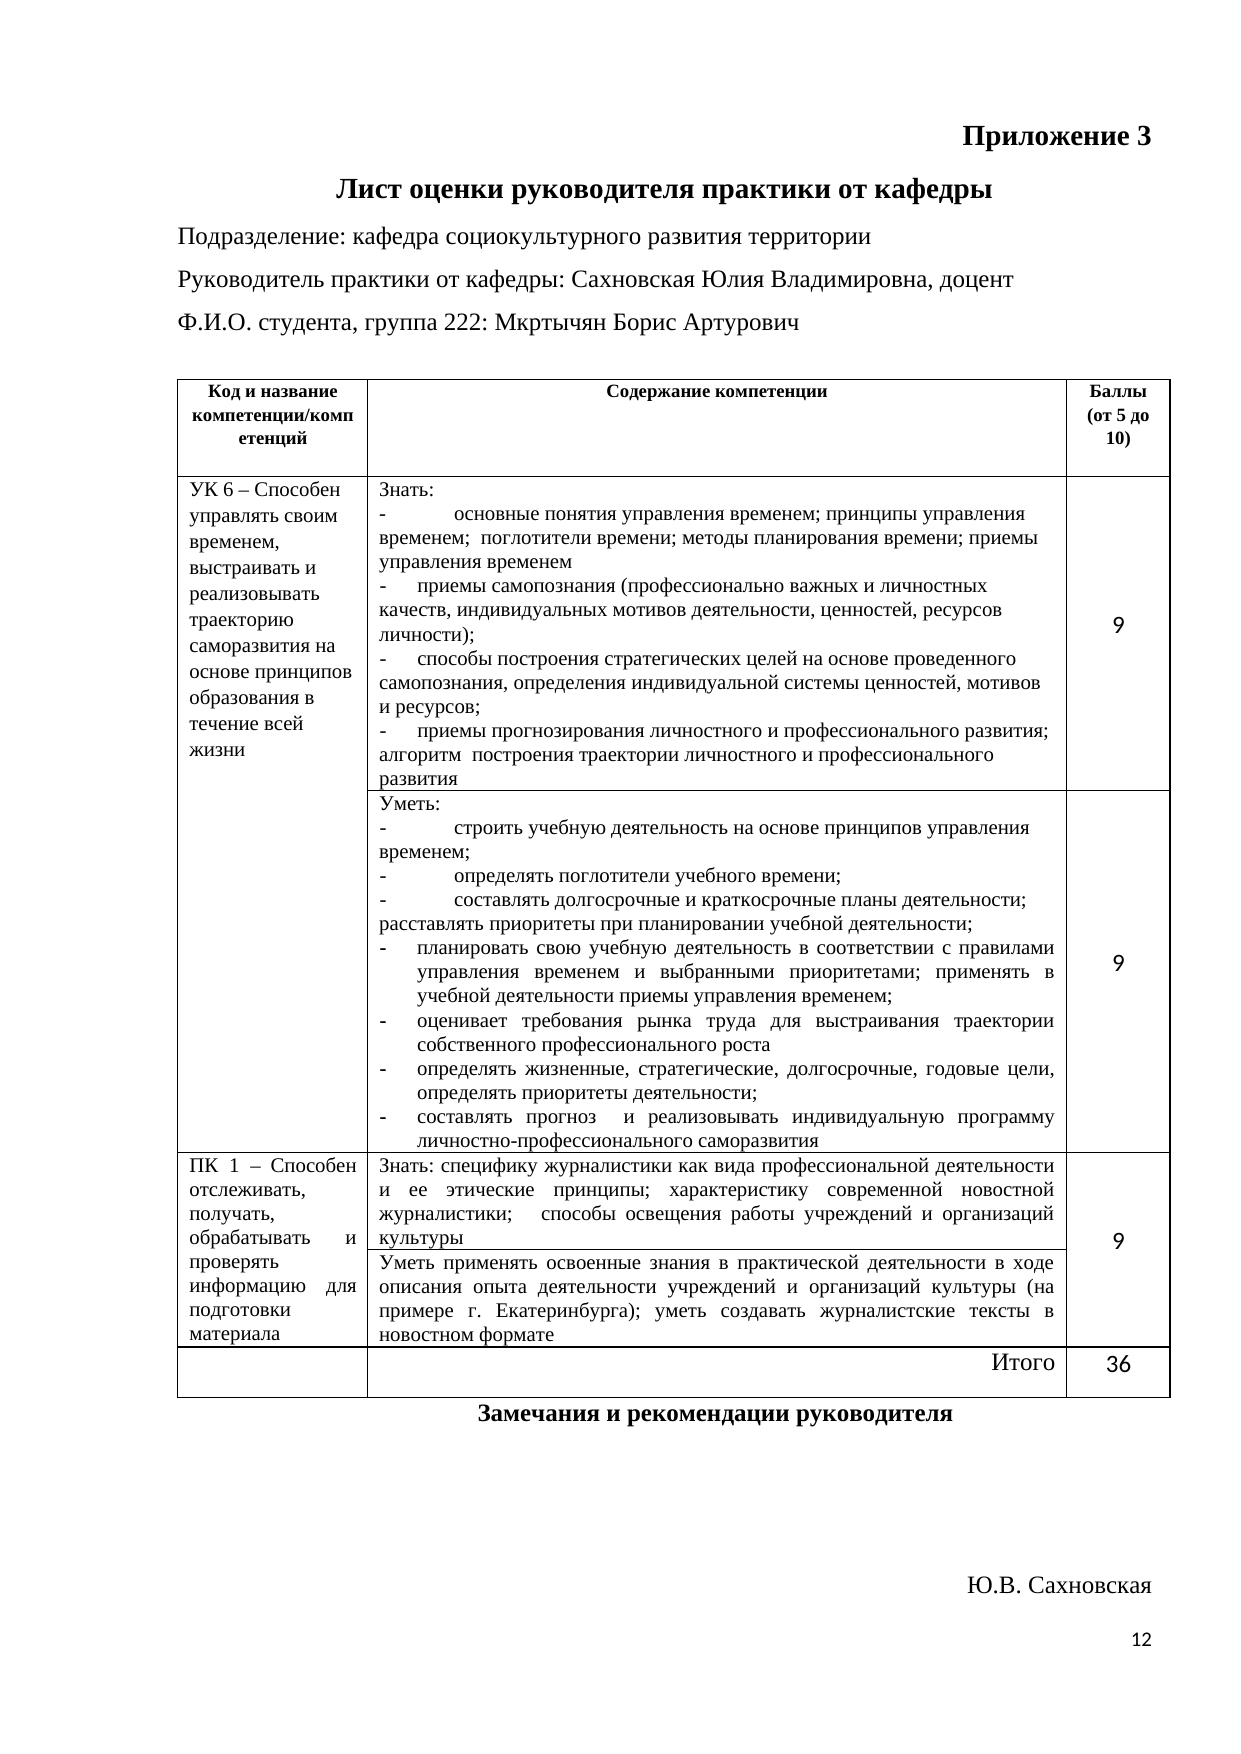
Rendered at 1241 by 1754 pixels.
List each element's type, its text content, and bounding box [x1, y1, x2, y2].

table_header Содержание компетенции [368, 380, 1066, 476]
table_cell 9 [1067, 477, 1169, 790]
text Ю.В. Сахновская [251, 1571, 1152, 1599]
text Подразделение: кафедра социокультурного развития территории [177, 221, 1152, 250]
table_cell Уметь: строить учебную деятельность на основе принципов управления временем; определять поглотители учебного времени; составлять долгосрочные и краткосрочные планы деятельности; расставлять приоритеты при планировании учебной деятельности; планировать свою учебную деятельность в соответствии с правилами управления временем и выбранными приоритетами; применять в учебной деятельности приемы управления временем; оценивает требования рынка труда для выстраивания траектории собственного профессионального роста определять жизненные, стратегические, долгосрочные, годовые цели, определять приоритеты деятельности; составлять прогноз и реализовывать индивидуальную программу личностно-профессионального саморазвития [368, 791, 1066, 1152]
table_cell Знать: основные понятия управления временем; принципы управления временем; поглотители времени; методы планирования времени; приемы управления временем приемы самопознания (профессионально важных и личностных качеств, индивидуальных мотивов деятельности, ценностей, ресурсов личности); способы построения стратегических целей на основе проведенного самопознания, определения индивидуальной системы ценностей, мотивов и ресурсов; приемы прогнозирования личностного и профессионального развития; алгоритм построения траектории личностного и профессионального развития [368, 477, 1066, 790]
text Лист оценки руководителя практики от кафедры [177, 171, 1152, 204]
table_header Код и название компетенции/компетенций [178, 380, 367, 476]
table_cell УК 6 – Способен управлять своим временем, выстраивать и реализовывать траекторию саморазвития на основе принципов образования в течение всей жизни [178, 477, 367, 1152]
table_cell Знать: специфику журналистики как вида профессиональной деятельности и ее этические принципы; характеристику современной новостной журналистики; способы освещения работы учреждений и организаций культуры [368, 1153, 1066, 1249]
text Приложение 3 [177, 118, 1152, 152]
table_cell 9 [1067, 1153, 1169, 1346]
table_cell 36 [1067, 1348, 1169, 1397]
table_cell ПК 1 – Способен отслеживать, получать, обрабатывать и проверять информацию для подготовки материала [178, 1153, 367, 1346]
table_cell [178, 1348, 367, 1397]
table_cell 9 [1067, 791, 1169, 1152]
text Ф.И.О. студента, группа 222: Мкртычян Борис Артурович [177, 307, 1152, 336]
table_header Баллы (от 5 до 10) [1067, 380, 1169, 476]
table_cell Уметь применять освоенные знания в практической деятельности в ходе описания опыта деятельности учреждений и организаций культуры (на примере г. Екатеринбурга); уметь создавать журналистские тексты в новостном формате [368, 1250, 1066, 1346]
text Руководитель практики от кафедры: Сахновская Юлия Владимировна, доцент [177, 264, 1152, 293]
text Замечания и рекомендации руководителя [251, 1398, 1152, 1427]
table_cell Итого [368, 1348, 1066, 1397]
